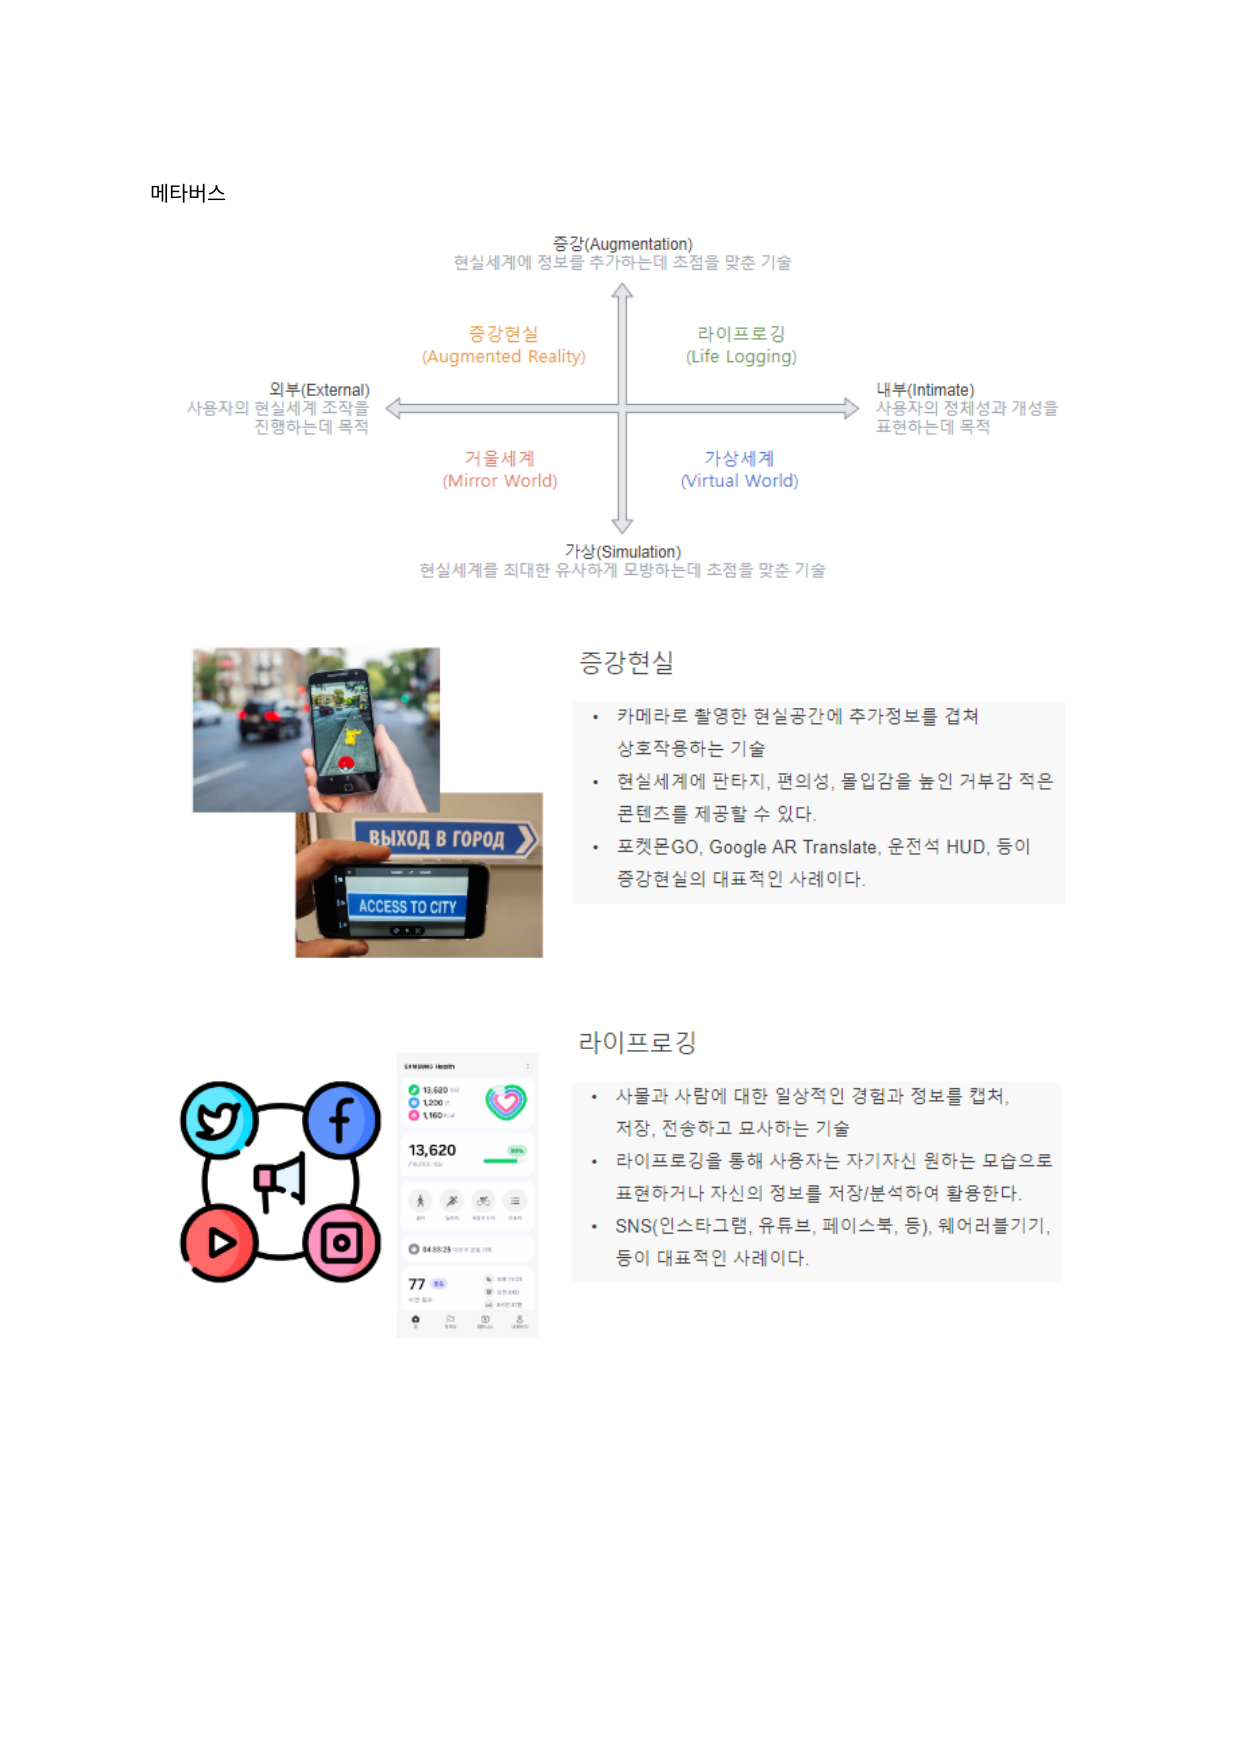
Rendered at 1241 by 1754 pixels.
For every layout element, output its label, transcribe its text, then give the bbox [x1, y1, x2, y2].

picture [150, 996, 1091, 1357]
text 메타버스 [150, 177, 1090, 207]
picture [150, 612, 1091, 977]
picture [150, 226, 1091, 594]
